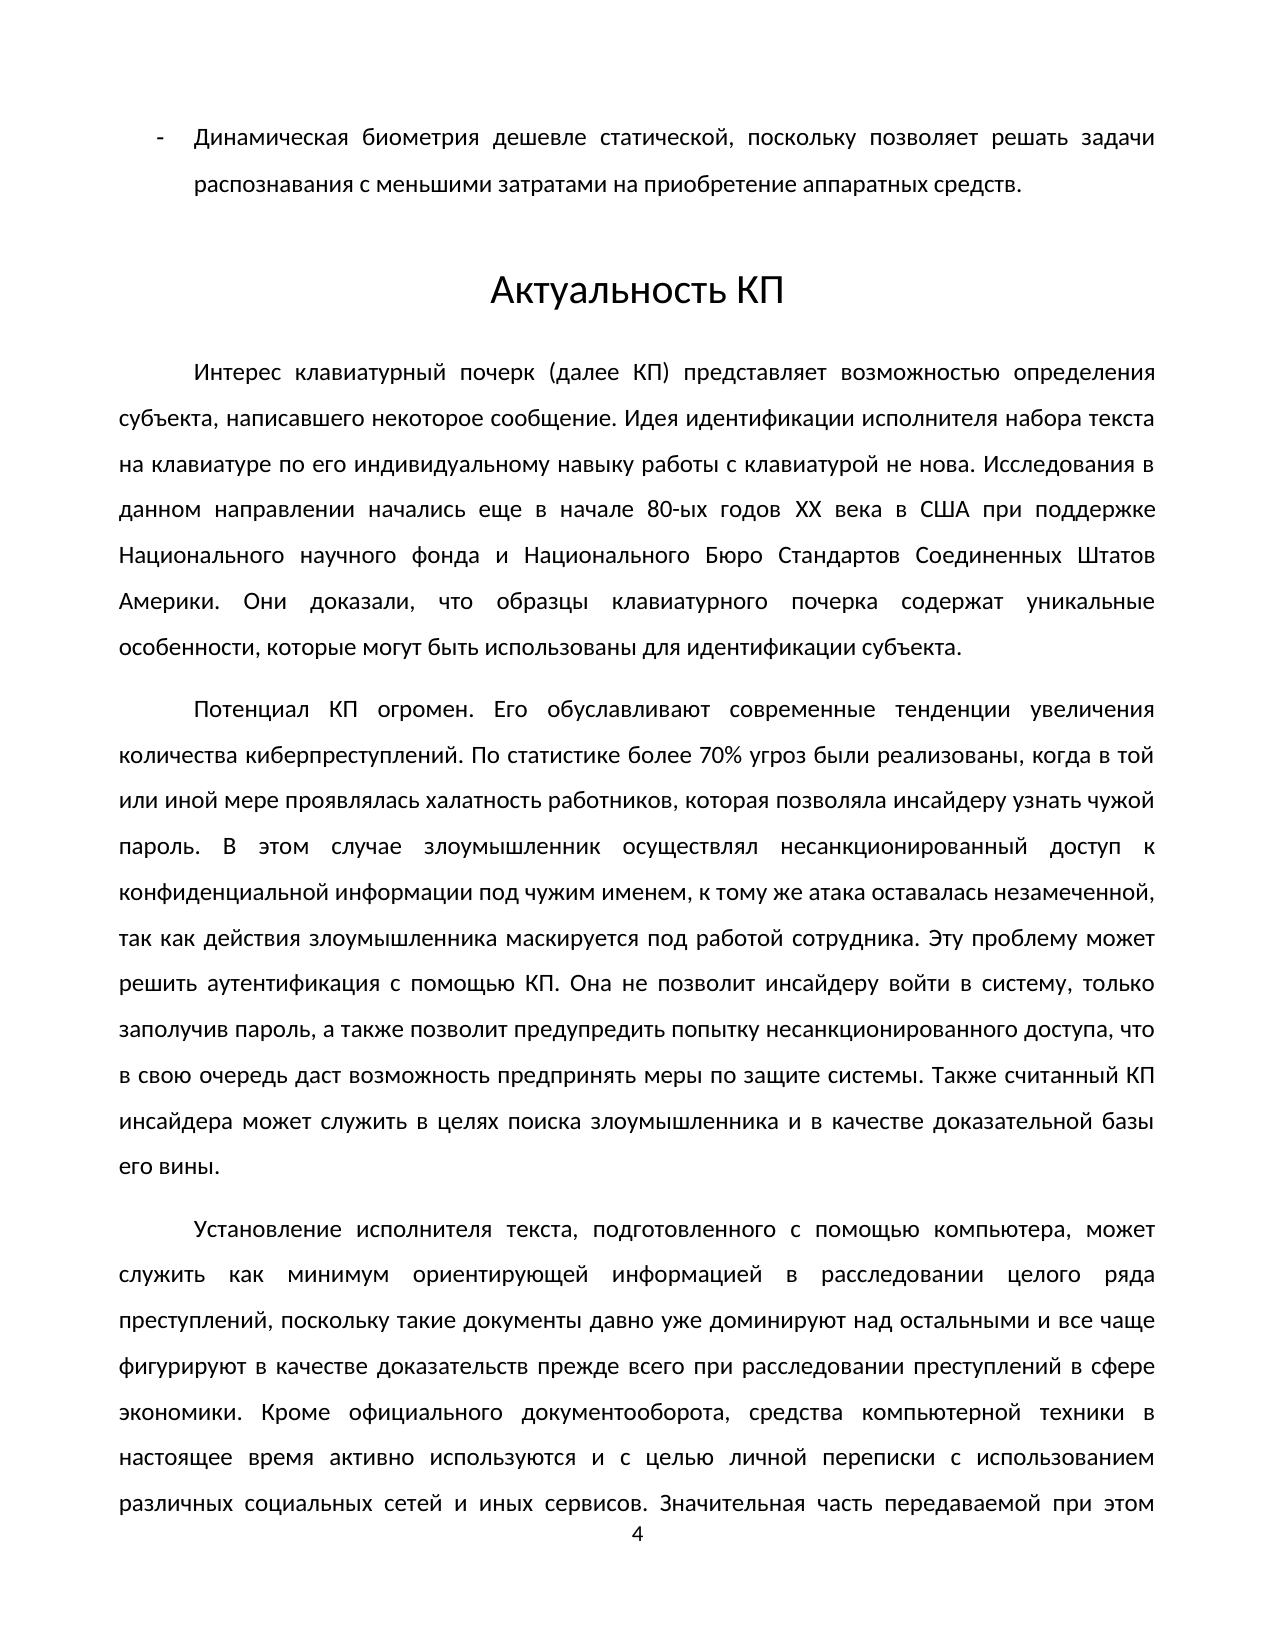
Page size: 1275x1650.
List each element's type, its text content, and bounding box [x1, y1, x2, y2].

list Динамическая биометрия дешевле статической, поскольку позволяет решать задачи распознавания с меньшими затратами на приобретение аппаратных средств. [156, 118, 1156, 198]
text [118, 1213, 1156, 1518]
text Актуальность КП [118, 263, 1156, 314]
text Интерес клавиатурный почерк (далее КП) представляет возможностью определения субъекта, написавшего некоторое сообщение. Идея идентификации исполнителя набора текста на клавиатуре по его индивидуальному навыку работы с клавиатурой не нова. Исследования в данном направлении начались еще в начале 80-ых годов XX века в США при поддержке Национального научного фонда и Национального Бюро Стандартов Соединенных Штатов Америки. Они доказали, что образцы клавиатурного почерка содержат уникальные особенности, которые могут быть использованы для идентификации субъекта. [118, 356, 1156, 661]
text Потенциал КП огромен. Его обуславливают современные тенденции увеличения количества киберпреступлений. По статистике более 70% угроз были реализованы, когда в той или иной мере проявлялась халатность работников, которая позволяла инсайдеру узнать чужой пароль. В этом случае злоумышленник осуществлял несанкционированный доступ к конфиденциальной информации под чужим именем, к тому же атака оставалась незамеченной, так как действия злоумышленника маскируется под работой сотрудника. Эту проблему может решить аутентификация с помощью КП. Она не позволит инсайдеру войти в систему, только заполучив пароль, а также позволит предупредить попытку несанкционированного доступа, что в свою очередь даст возможность предпринять меры по защите системы. Также считанный КП инсайдера может служить в целях поиска злоумышленника и в качестве доказательной базы его вины. [118, 693, 1156, 1181]
